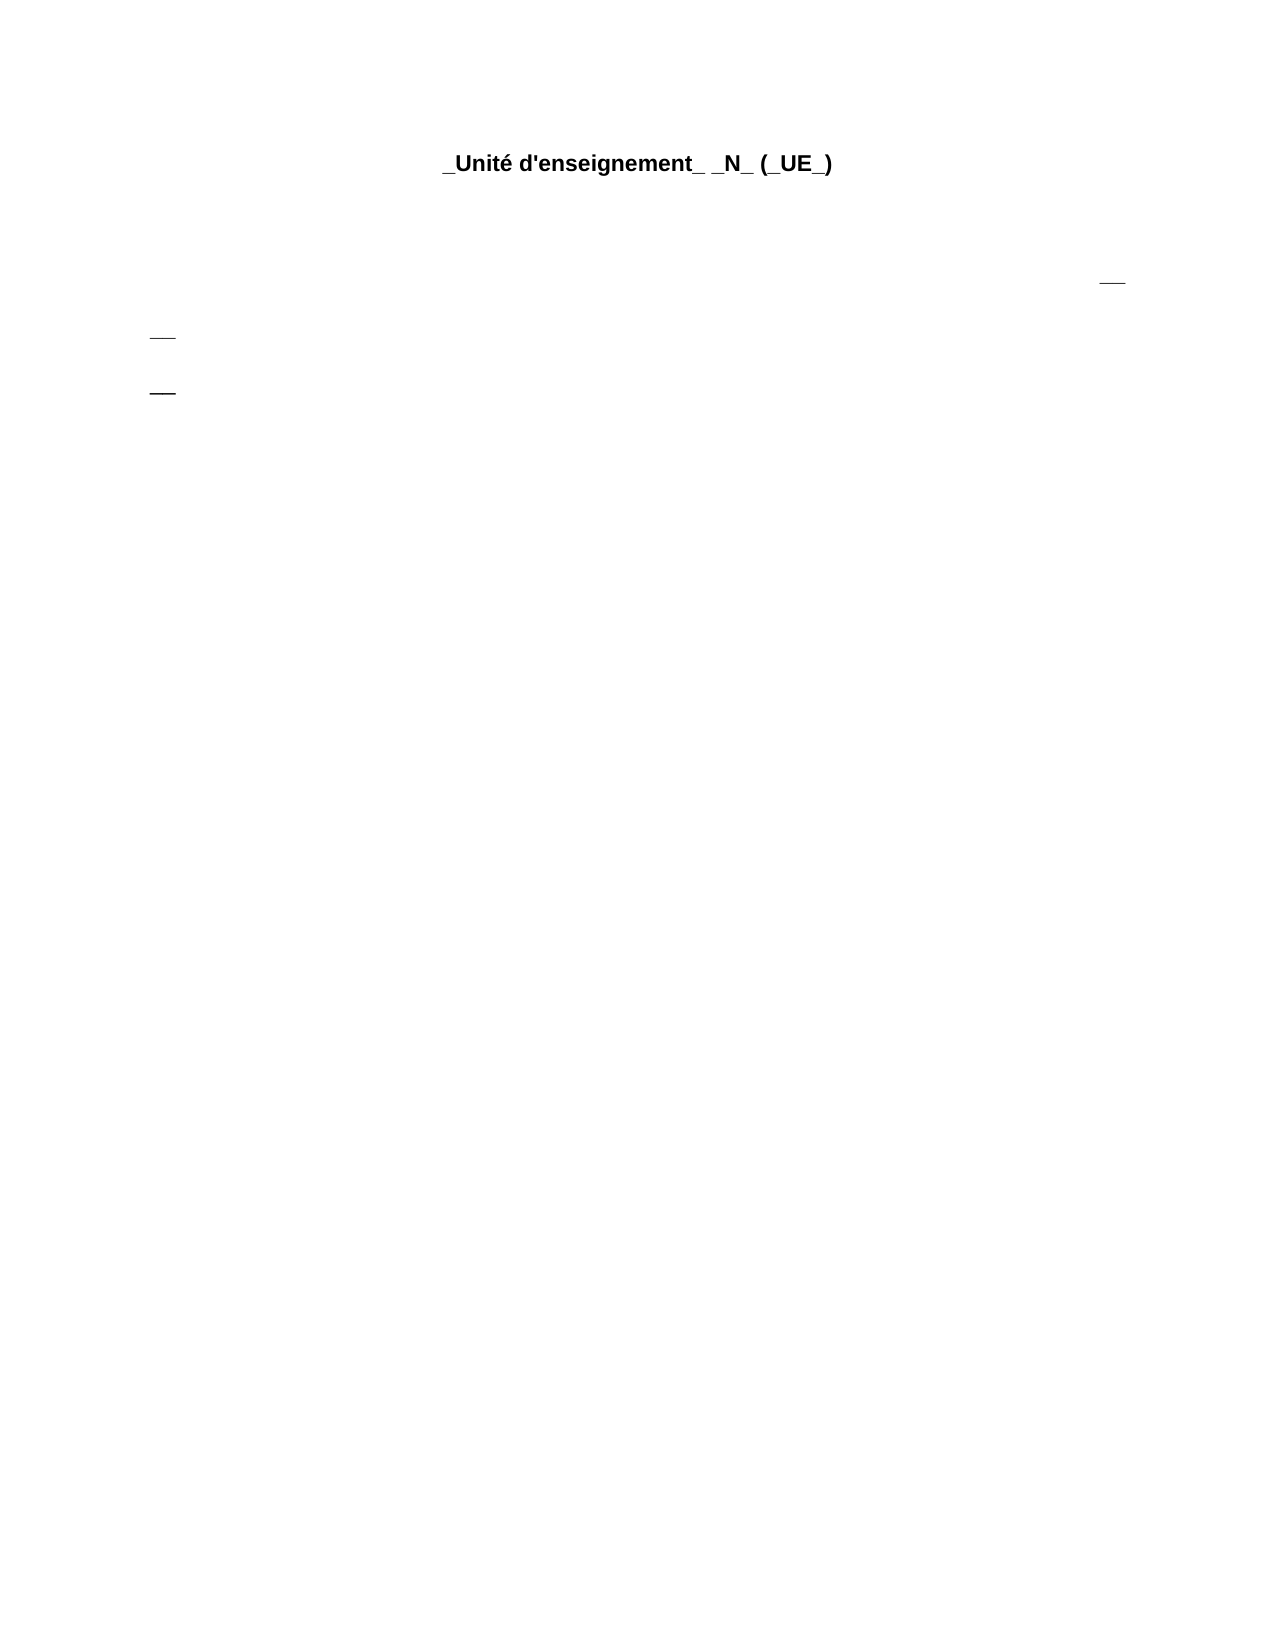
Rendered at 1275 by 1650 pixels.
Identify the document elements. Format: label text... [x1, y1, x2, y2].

text __ [150, 318, 1125, 344]
text __ [150, 263, 1125, 289]
text _Unité d'enseignement_ _N_ (_UE_) [150, 150, 1125, 176]
text __ [150, 373, 1125, 399]
